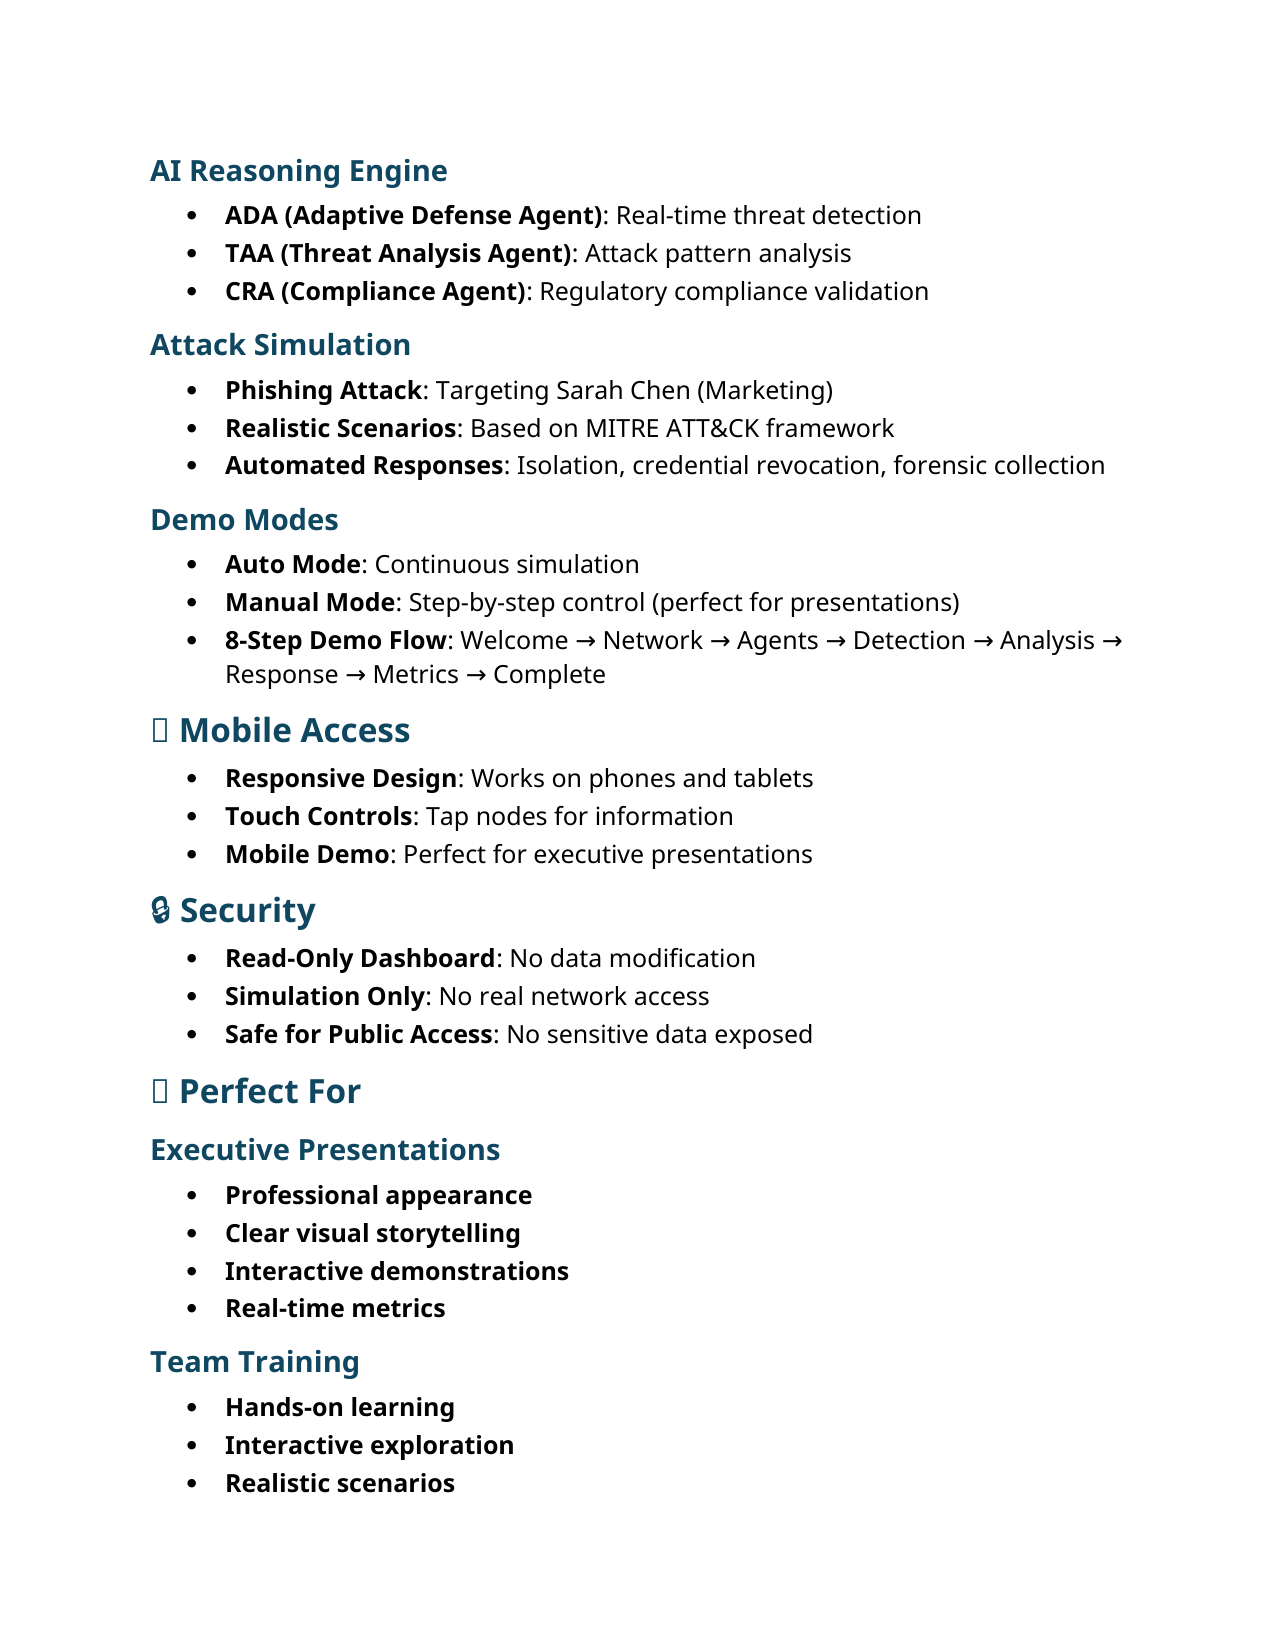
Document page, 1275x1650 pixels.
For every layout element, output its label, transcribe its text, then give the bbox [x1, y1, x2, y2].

list Automated Responses: Isolation, credential revocation, forensic collection [187, 448, 1125, 482]
subtitle 🎪 Perfect For [150, 1067, 1125, 1113]
subtitle Executive Presentations [150, 1129, 1125, 1169]
list Manual Mode: Step-by-step control (perfect for presentations) [187, 584, 1125, 619]
list Realistic Scenarios: Based on MITRE ATT&CK framework [187, 410, 1125, 444]
subtitle Demo Modes [150, 499, 1125, 538]
list Safe for Public Access: No sensitive data exposed [187, 1017, 1125, 1051]
list CRA (Compliance Agent): Regulatory compliance validation [187, 274, 1125, 308]
list 8-Step Demo Flow: Welcome → Network → Agents → Detection → Analysis → Response → Metrics → Complete [187, 622, 1125, 691]
list Phishing Attack: Targeting Sarah Chen (Marketing) [187, 372, 1125, 406]
list Real-time metrics [187, 1291, 1125, 1325]
subtitle AI Reasoning Engine [150, 150, 1125, 190]
list Mobile Demo: Perfect for executive presentations [187, 837, 1125, 871]
list Realistic scenarios [187, 1465, 1125, 1499]
subtitle Team Training [150, 1342, 1125, 1381]
subtitle 🔒 Security [150, 887, 1125, 933]
list Clear visual storytelling [187, 1215, 1125, 1249]
list Responsive Design: Works on phones and tablets [187, 761, 1125, 795]
list Interactive exploration [187, 1427, 1125, 1462]
subtitle 📱 Mobile Access [150, 707, 1125, 753]
list Auto Mode: Continuous simulation [187, 547, 1125, 581]
list Interactive demonstrations [187, 1253, 1125, 1287]
list Professional appearance [187, 1177, 1125, 1212]
list Touch Controls: Tap nodes for information [187, 799, 1125, 833]
list Simulation Only: No real network access [187, 979, 1125, 1013]
list TAA (Threat Analysis Agent): Attack pattern analysis [187, 236, 1125, 270]
list ADA (Adaptive Defense Agent): Real-time threat detection [187, 198, 1125, 232]
subtitle Attack Simulation [150, 324, 1125, 364]
list Hands-on learning [187, 1390, 1125, 1424]
list Read-Only Dashboard: No data modification [187, 941, 1125, 975]
